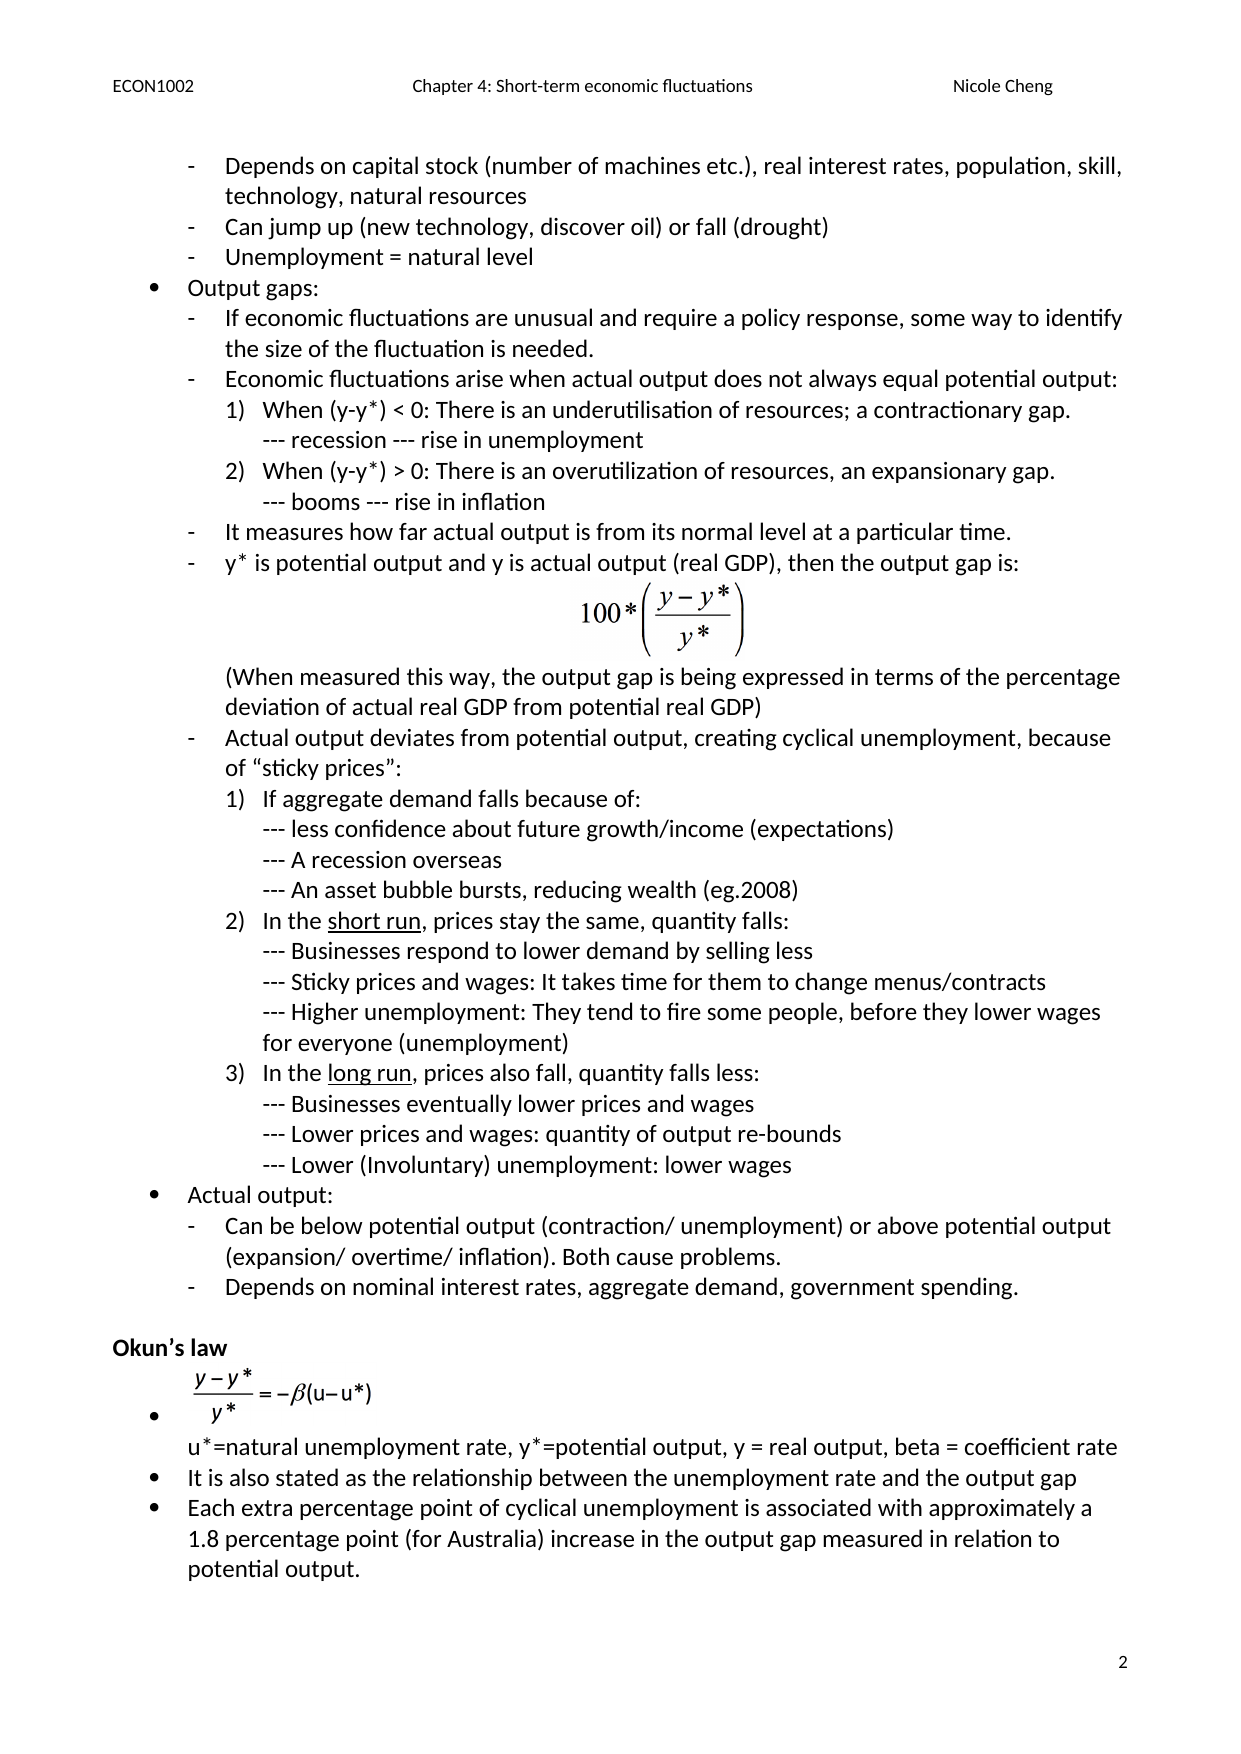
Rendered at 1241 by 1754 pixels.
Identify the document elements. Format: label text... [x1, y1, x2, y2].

list Actual output deviates from potential output, creating cyclical unemployment, because of “sticky prices”: [187, 722, 1128, 783]
list --- Businesses respond to lower demand by selling less [262, 936, 1128, 966]
text Okun’s law [112, 1332, 1128, 1363]
list u*=natural unemployment rate, y*=potential output, y = real output, beta = coefficient rate [187, 1431, 1128, 1462]
list Output gaps: [150, 272, 1128, 303]
list y* is potential output and y is actual output (real GDP), then the output gap is: [187, 547, 1128, 577]
list Can be below potential output (contraction/ unemployment) or above potential output (expansion/ overtime/ inflation). Both cause problems. [187, 1210, 1128, 1271]
list --- Lower (Involuntary) unemployment: lower wages [262, 1149, 1128, 1180]
list Unemployment = natural level [187, 242, 1128, 272]
list It is also stated as the relationship between the unemployment rate and the output gap [150, 1462, 1128, 1492]
picture [570, 577, 745, 661]
list --- Businesses eventually lower prices and wages [262, 1088, 1128, 1119]
list --- booms --- rise in inflation [262, 486, 1128, 516]
picture [187, 1362, 377, 1426]
list (When measured this way, the output gap is being expressed in terms of the percentage deviation of actual real GDP from potential real GDP) [225, 661, 1128, 722]
list --- recession --- rise in unemployment [262, 425, 1128, 455]
list In the short run, prices stay the same, quantity falls: [225, 905, 1128, 936]
list Can jump up (new technology, discover oil) or fall (drought) [187, 211, 1128, 242]
list Depends on capital stock (number of machines etc.), real interest rates, population, skill, technology, natural resources [187, 150, 1128, 211]
list --- Sticky prices and wages: It takes time for them to change menus/contracts [262, 966, 1128, 997]
list --- Higher unemployment: They tend to fire some people, before they lower wages for everyone (unemployment) [262, 997, 1128, 1058]
list Actual output: [150, 1180, 1128, 1210]
list Depends on nominal interest rates, aggregate demand, government spending. [187, 1271, 1128, 1302]
list In the long run, prices also fall, quantity falls less: [225, 1058, 1128, 1088]
list When (y-y*) < 0: There is an underutilisation of resources; a contractionary gap. [225, 394, 1128, 425]
list --- Lower prices and wages: quantity of output re-bounds [262, 1119, 1128, 1149]
list If economic fluctuations are unusual and require a policy response, some way to identify the size of the fluctuation is needed. [187, 303, 1128, 364]
list If aggregate demand falls because of: [225, 783, 1128, 813]
list It measures how far actual output is from its normal level at a particular time. [187, 516, 1128, 547]
list Each extra percentage point of cyclical unemployment is associated with approximately a 1.8 percentage point (for Australia) increase in the output gap measured in relation to potential output. [150, 1492, 1128, 1584]
list When (y-y*) > 0: There is an overutilization of resources, an expansionary gap. [225, 455, 1128, 486]
list --- An asset bubble bursts, reducing wealth (eg.2008) [262, 874, 1128, 905]
list --- less confidence about future growth/income (expectations) [262, 813, 1128, 844]
list --- A recession overseas [262, 844, 1128, 874]
list Economic fluctuations arise when actual output does not always equal potential output: [187, 364, 1128, 394]
